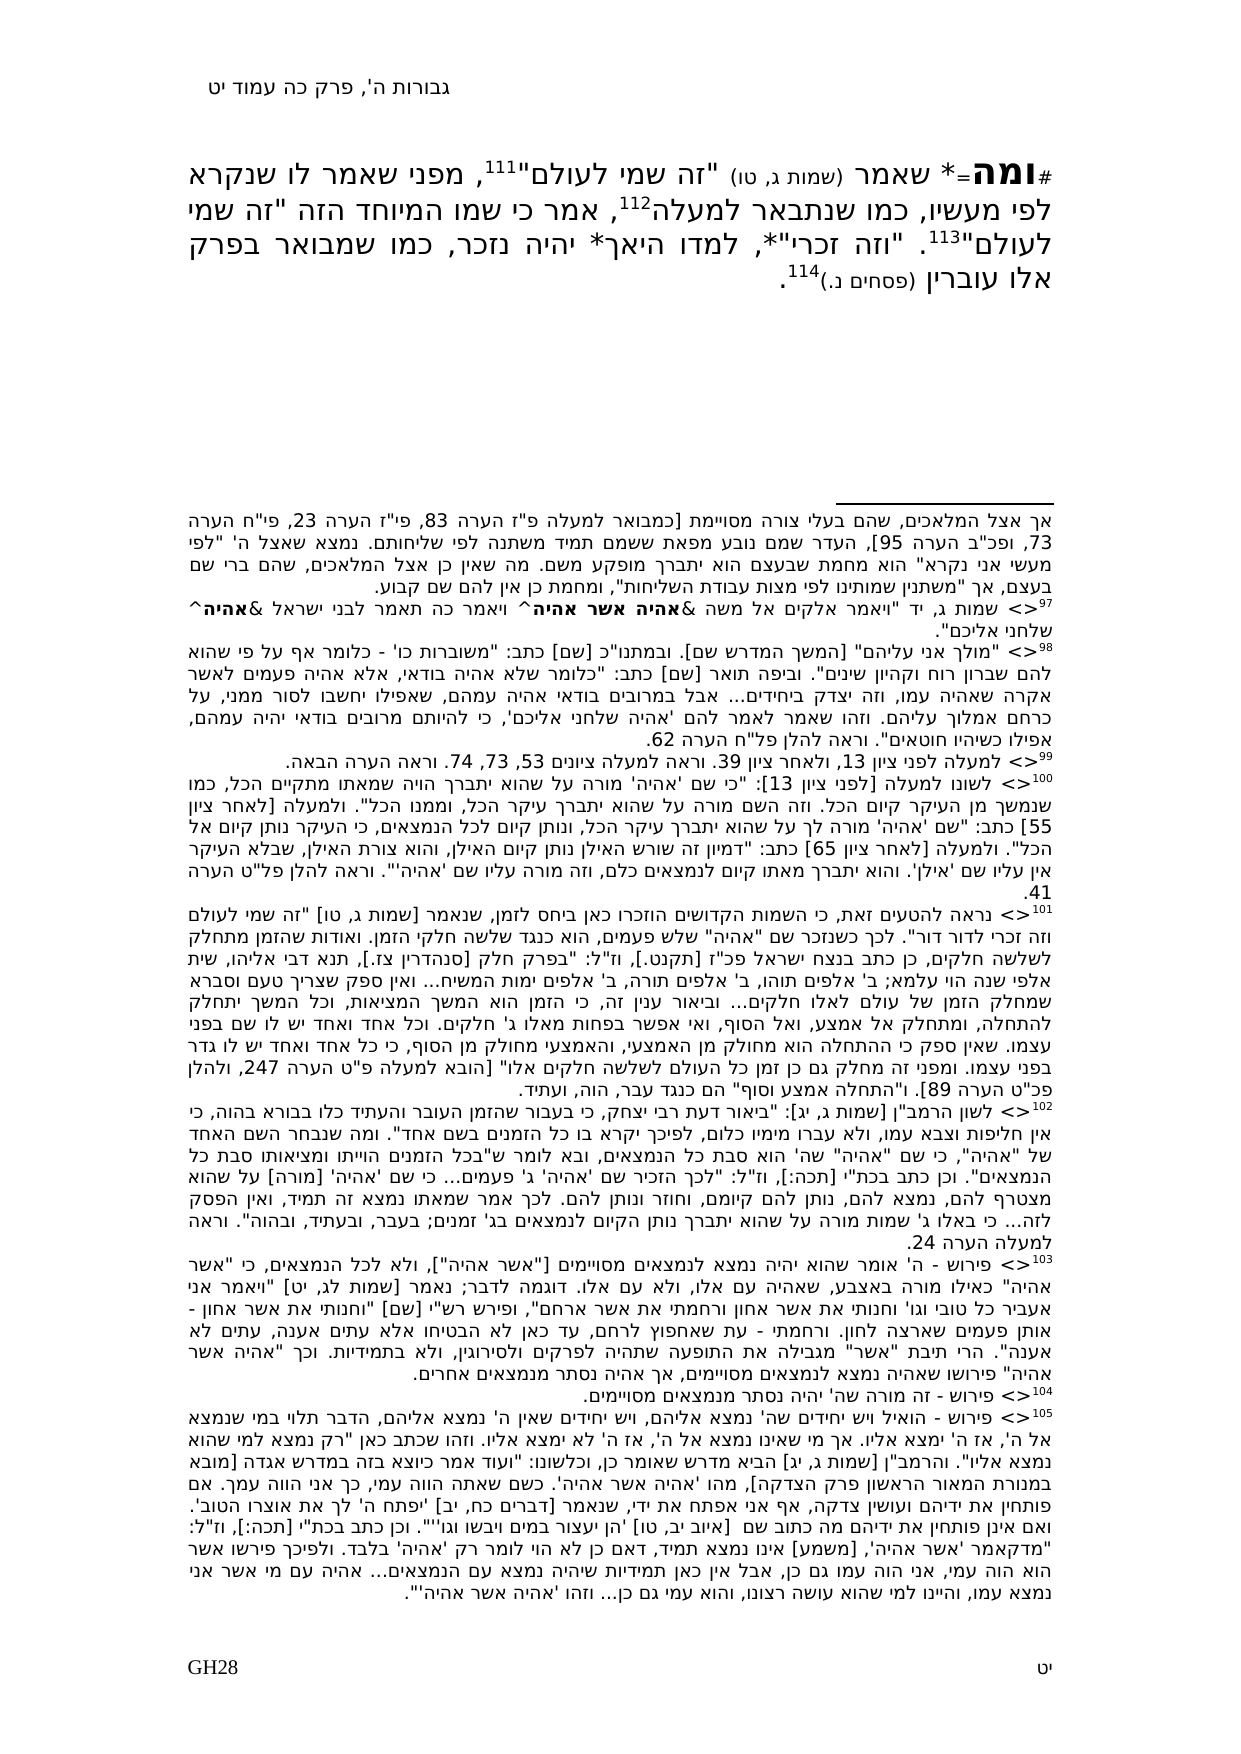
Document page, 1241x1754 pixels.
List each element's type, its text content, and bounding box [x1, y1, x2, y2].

text #ומה=* שאמר (שמות ג, טו) "זה שמי לעולם", מפני שאמר לו שנקרא לפי מעשיו, כמו שנתבאר למעלה, אמר כי שמו המיוחד הזה "זה שמי לעולם". "וזה זכרי"*, למדו היאך* יהיה נזכר, כמו שמבואר בפרק אלו עוברין (פסחים נ.). [187, 150, 1053, 296]
